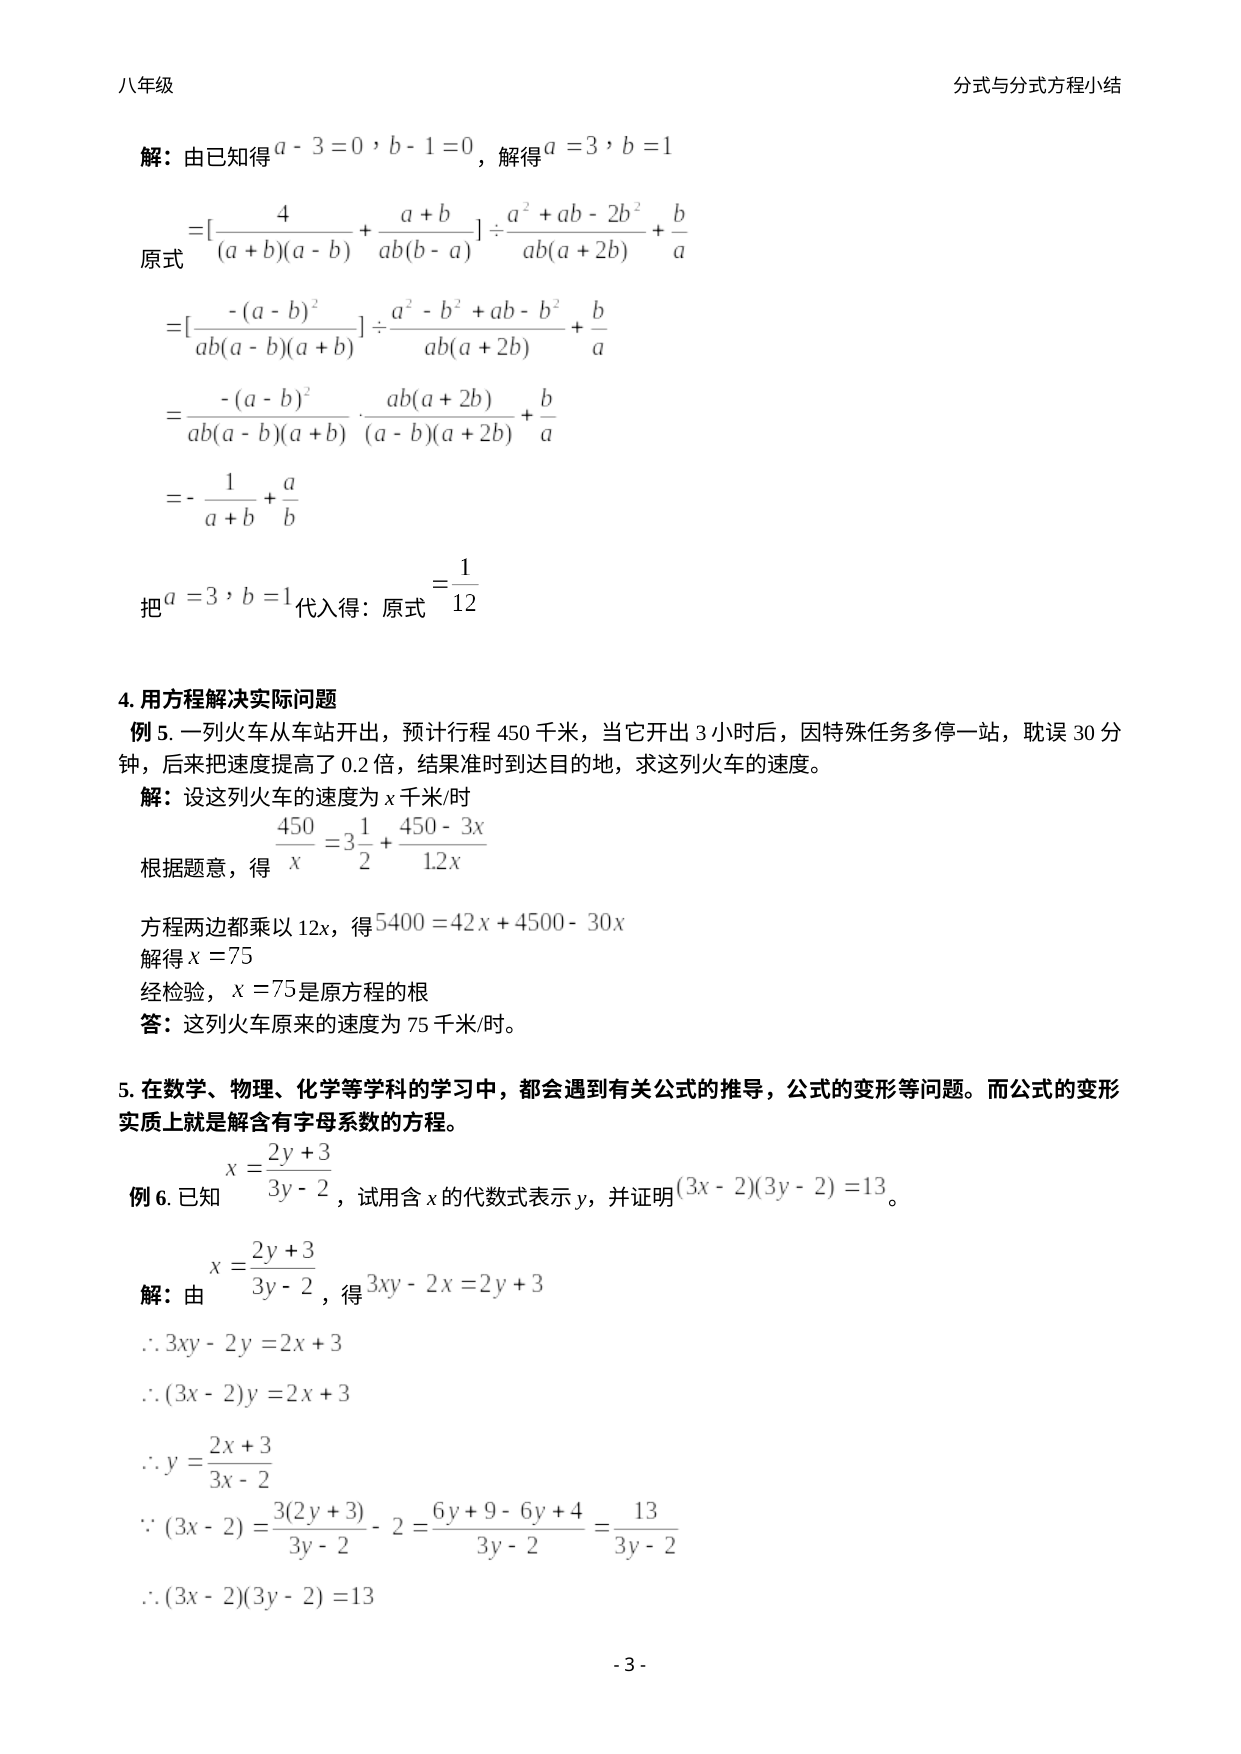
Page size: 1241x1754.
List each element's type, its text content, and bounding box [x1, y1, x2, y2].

text 解得 [118, 942, 1122, 974]
text 5. 在数学、物理、化学等学科的学习中，都会遇到有关公式的推导，公式的变形等问题。而公式的变形实质上就是解含有字母系数的方程。 [118, 1072, 1122, 1137]
text 原式 [118, 194, 1122, 292]
text 答：这列火车原来的速度为75千米/时。 [118, 1007, 1122, 1039]
text 经检验，是原方程的根 [118, 974, 1122, 1007]
text 例5. 一列火车从车站开出，预计行程450千米，当它开出3小时后，因特殊任务多停一站，耽误30分钟，后来把速度提高了0.2倍，结果准时到达目的地，求这列火车的速度。 [118, 714, 1122, 779]
text 解：由，得 [118, 1234, 1122, 1332]
text 把代入得：原式 [118, 552, 1122, 649]
text 例6. 已知，试用含x的代数式表示y，并证明。 [118, 1137, 1122, 1234]
text 解：由已知得，解得 [118, 129, 1122, 194]
text 4. 用方程解决实际问题 [118, 682, 1122, 714]
text 方程两边都乘以12x，得 [118, 909, 1122, 942]
text 解：设这列火车的速度为x千米/时 [118, 779, 1122, 812]
text 根据题意，得 [118, 812, 1122, 909]
